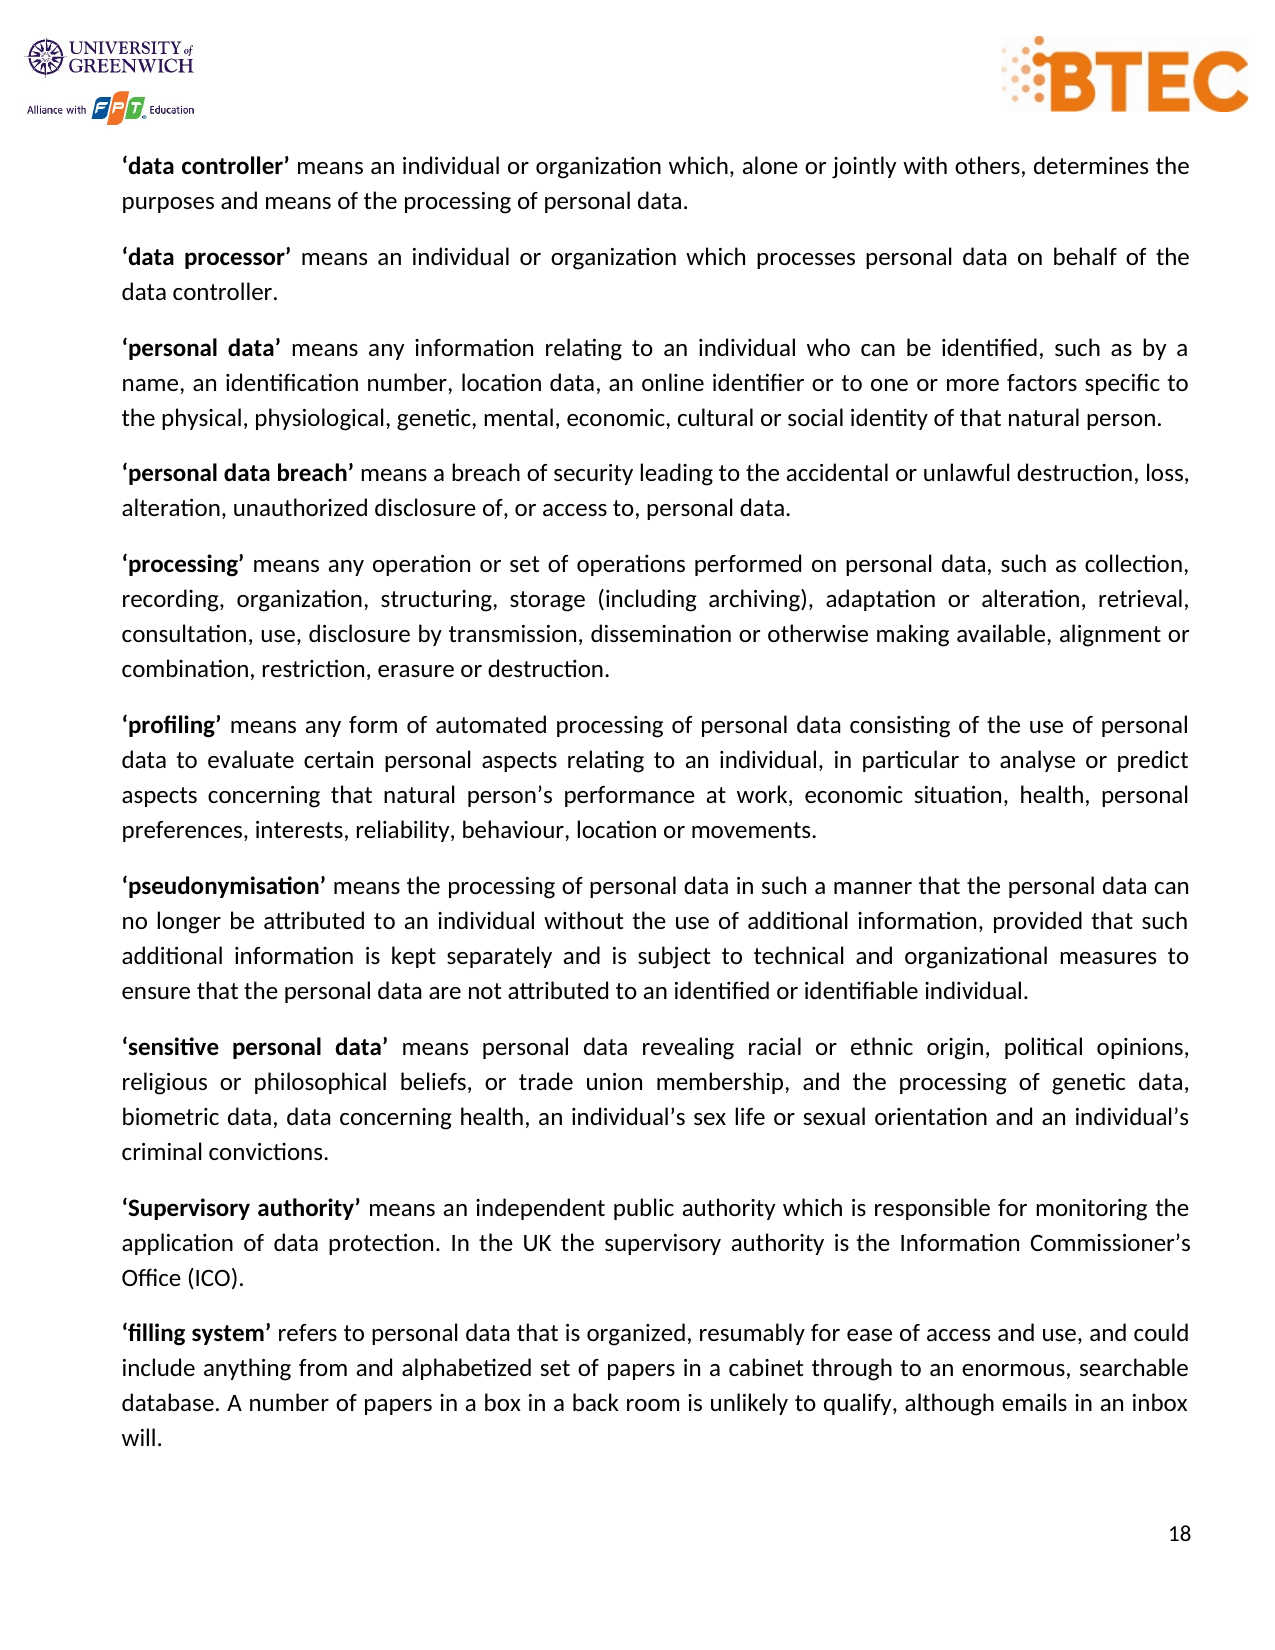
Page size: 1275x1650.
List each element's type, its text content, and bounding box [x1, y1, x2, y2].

text ‘pseudonymisation’ means the processing of personal data in such a manner that the personal data can no longer be attributed to an individual without the use of additional information, provided that such additional information is kept separately and is subject to technical and organizational measures to ensure that the personal data are not attributed to an identified or identifiable individual. [121, 870, 1191, 1006]
picture [13, 25, 207, 136]
text ‘processing’ means any operation or set of operations performed on personal data, such as collection, recording, organization, structuring, storage (including archiving), adaptation or alteration, retrieval, consultation, use, disclosure by transmission, dissemination or otherwise making available, alignment or combination, restriction, erasure or destruction. [121, 548, 1191, 684]
text ‘data processor’ means an individual or organization which processes personal data on behalf of the data controller. [121, 241, 1191, 306]
text ‘data controller’ means an individual or organization which, alone or jointly with others, determines the purposes and means of the processing of personal data. [121, 150, 1191, 216]
text ‘filling system’ refers to personal data that is organized, resumably for ease of access and use, and could include anything from and alphabetized set of papers in a cabinet through to an enormous, searchable database. A number of papers in a box in a back room is unlikely to qualify, although emails in an inbox will. [121, 1317, 1191, 1453]
picture [1001, 36, 1249, 112]
text ‘personal data breach’ means a breach of security leading to the accidental or unlawful destruction, loss, alteration, unauthorized disclosure of, or access to, personal data. [121, 457, 1191, 523]
text ‘personal data’ means any information relating to an individual who can be identified, such as by a name, an identification number, location data, an online identifier or to one or more factors specific to the physical, physiological, genetic, mental, economic, cultural or social identity of that natural person. [121, 332, 1191, 432]
text ‘sensitive personal data’ means personal data revealing racial or ethnic origin, political opinions, religious or philosophical beliefs, or trade union membership, and the processing of genetic data, biometric data, data concerning health, an individual’s sex life or sexual orientation and an individual’s criminal convictions. [121, 1031, 1191, 1166]
text ‘Supervisory authority’ means an independent public authority which is responsible for monitoring the application of data protection. In the UK the supervisory authority is the Information Commissioner’s Office (ICO). [121, 1192, 1191, 1292]
text ‘profiling’ means any form of automated processing of personal data consisting of the use of personal data to evaluate certain personal aspects relating to an individual, in particular to analyse or predict aspects concerning that natural person’s performance at work, economic situation, health, personal preferences, interests, reliability, behaviour, location or movements. [121, 709, 1191, 845]
